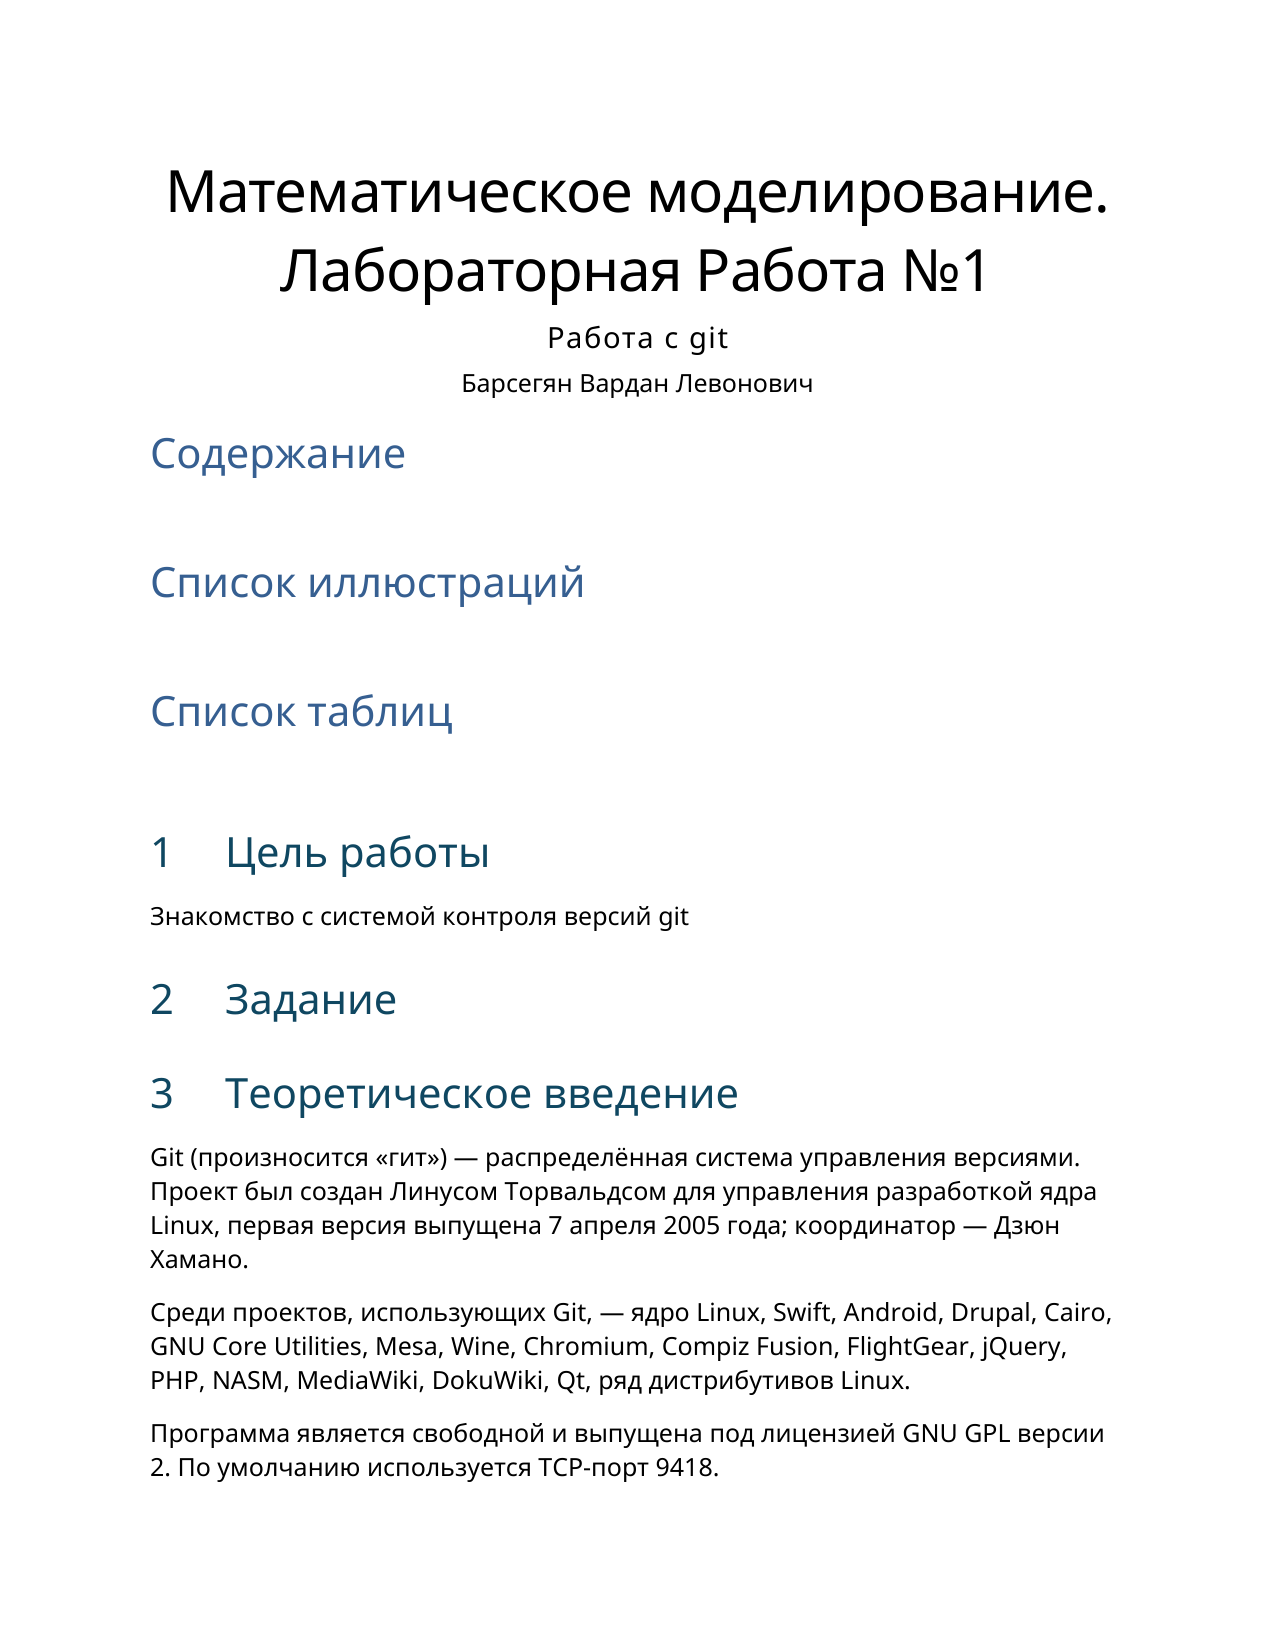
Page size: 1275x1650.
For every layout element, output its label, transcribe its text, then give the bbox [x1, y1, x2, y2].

text Программа является свободной и выпущена под лицензией GNU GPL версии 2. По умолчанию используется TCP-порт 9418. [150, 1416, 1125, 1484]
text Среди проектов, использующих Git, — ядро Linux, Swift, Android, Drupal, Cairo, GNU Core Utilities, Mesa, Wine, Chromium, Compiz Fusion, FlightGear, jQuery, PHP, NASM, MediaWiki, DokuWiki, Qt, ряд дистрибутивов Linux. [150, 1295, 1125, 1397]
text Знакомство с системой контроля версий git [150, 898, 1125, 932]
subtitle Работа с git [150, 317, 1125, 357]
subtitle 3 Теоретическое введение [150, 1064, 1125, 1121]
text Git (произносится «гит») — распределённая система управления версиями. Проект был создан Линусом Торвальдсом для управления разработкой ядра Linux, первая версия выпущена 7 апреля 2005 года; координатор — Дзюн Хамано. [150, 1140, 1125, 1276]
title Математическое моделирование. Лабораторная Работа №1 [150, 150, 1125, 309]
subtitle 1 Цель работы [150, 823, 1125, 879]
subtitle 2 Задание [150, 970, 1125, 1027]
text Барсегян Вардан Левонович [150, 365, 1125, 399]
